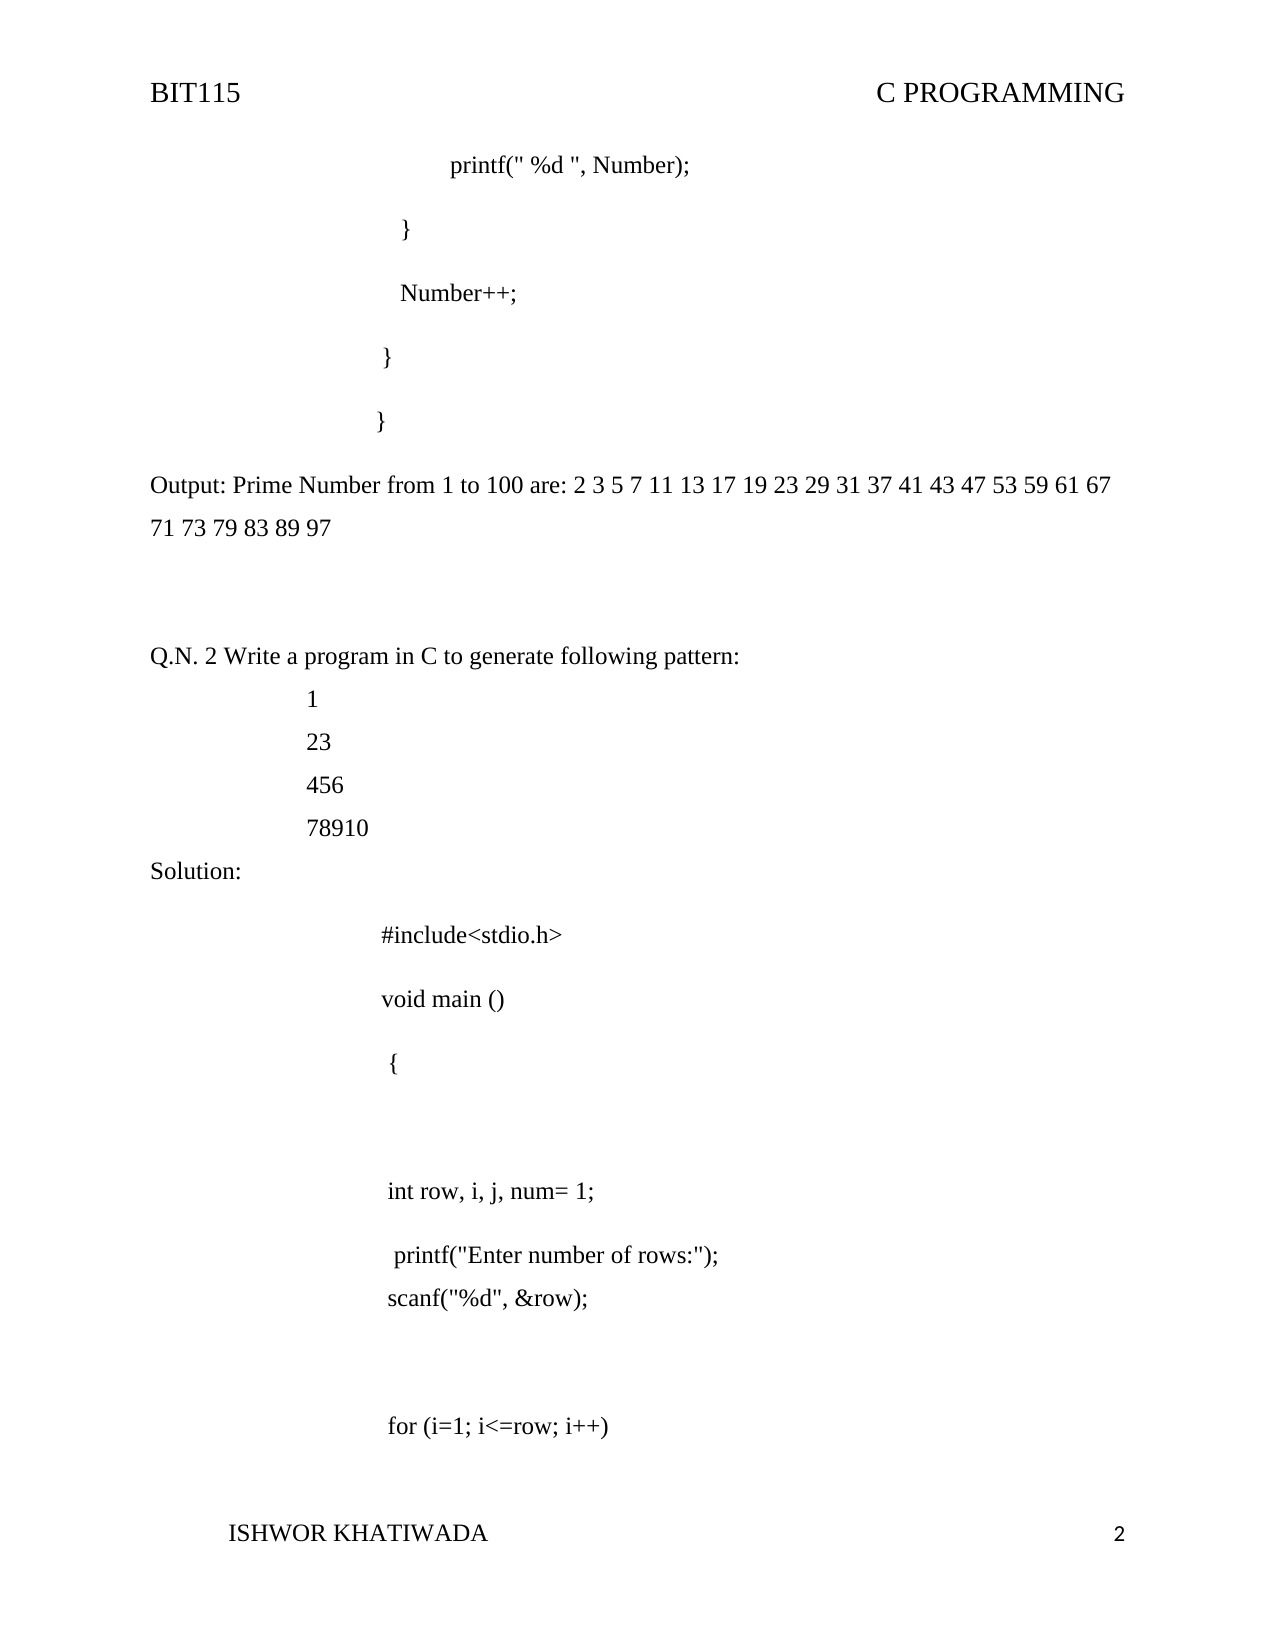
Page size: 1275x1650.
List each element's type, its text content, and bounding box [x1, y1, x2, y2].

text } [375, 214, 975, 243]
text Q.N. 2 Write a program in C to generate following pattern: [150, 641, 1125, 669]
text void main () [381, 984, 596, 1013]
text printf("Enter number of rows:"); scanf("%d", &row); [387, 1240, 758, 1312]
text 456 [306, 770, 1125, 799]
text int row, i, j, num= 1; [387, 1176, 758, 1205]
text Number++; [375, 278, 975, 307]
text } [375, 342, 975, 371]
text 23 [306, 727, 1125, 756]
text 1 [263, 684, 1125, 713]
text } [375, 406, 975, 434]
text printf(" %d ", Number); [375, 150, 975, 179]
text Output: Prime Number from 1 to 100 are: 2 3 5 7 11 13 17 19 23 29 31 37 41 43 47 53 59 61 67 71 73 79 83 89 97 [150, 470, 1121, 542]
text { [387, 1048, 1125, 1077]
text for (i=1; i<=row; i++) [387, 1411, 1125, 1440]
text #include<stdio.h> [381, 920, 596, 949]
text Solution: [150, 856, 975, 885]
text 78910 [306, 813, 1125, 842]
